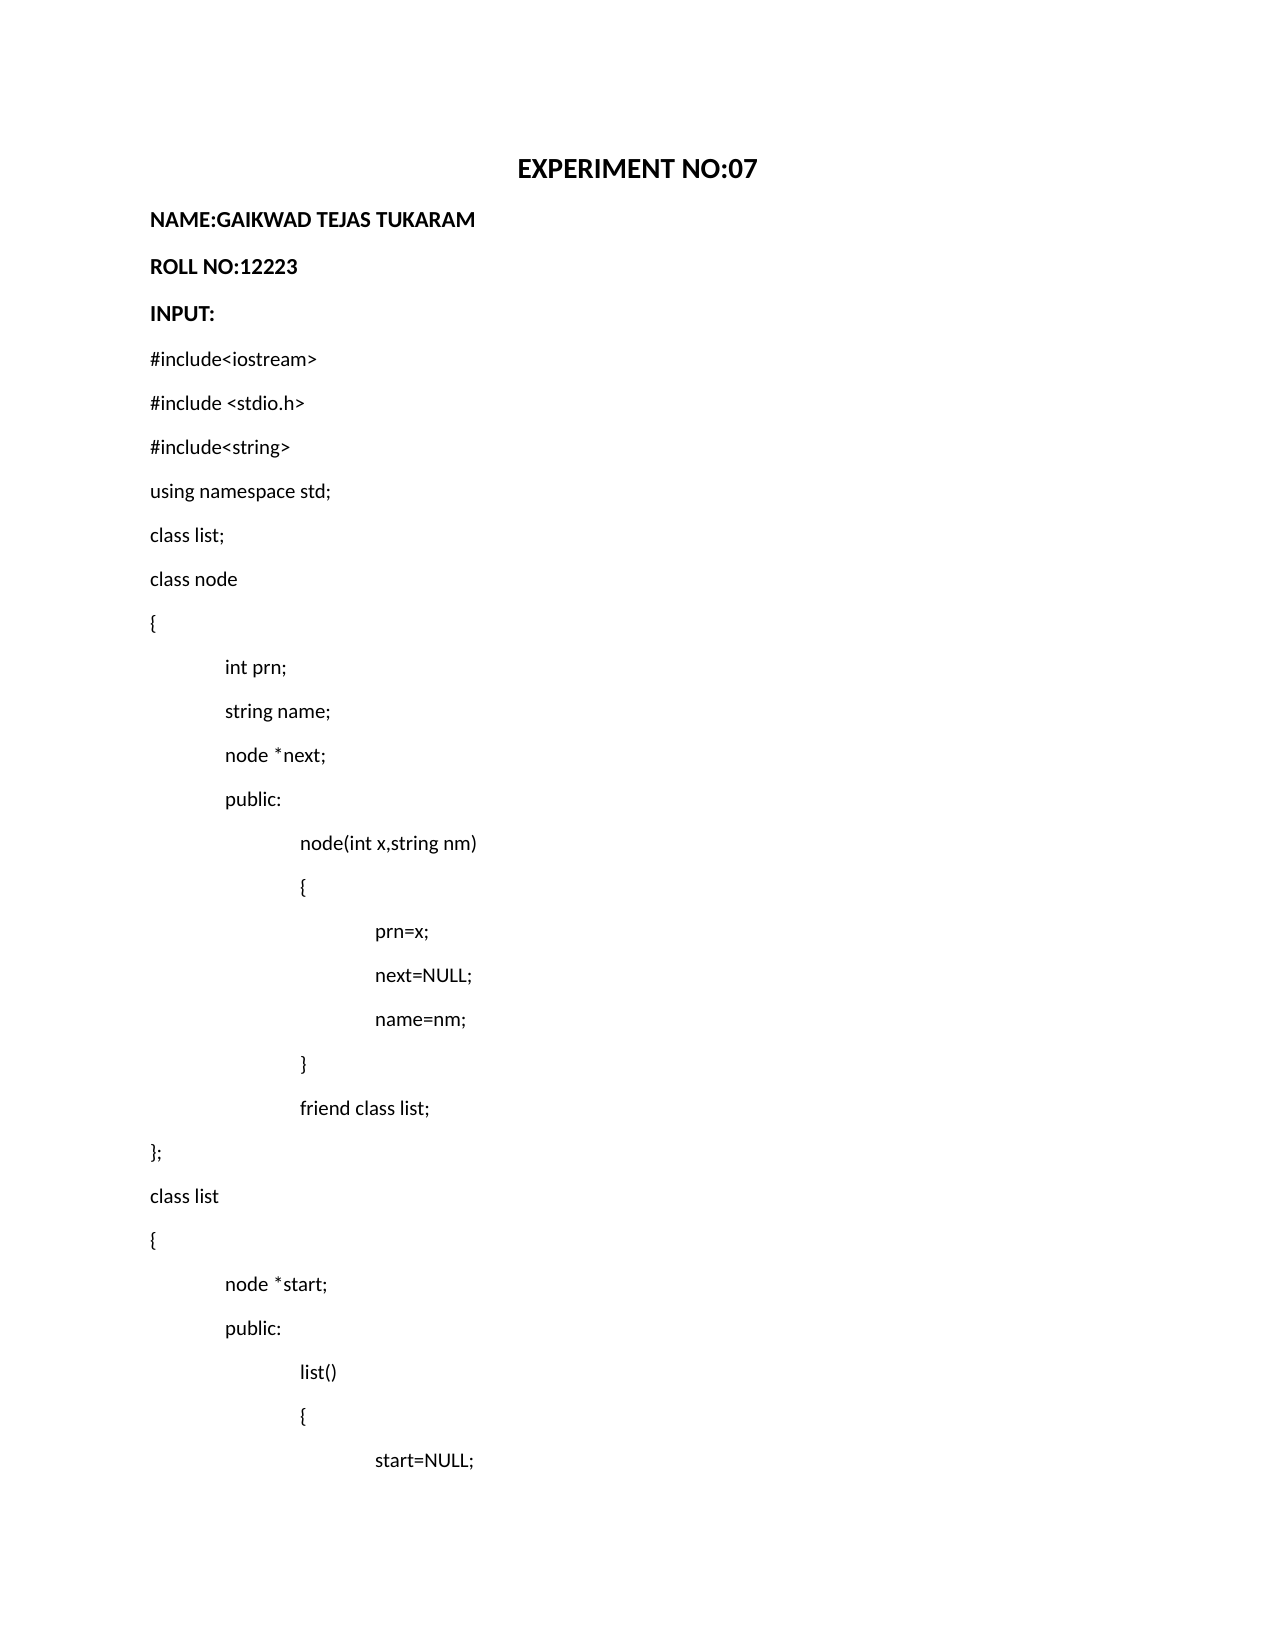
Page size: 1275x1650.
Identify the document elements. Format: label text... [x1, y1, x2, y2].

text #include<iostream> [150, 346, 1125, 371]
text EXPERIMENT NO:07 [150, 150, 1125, 186]
text node(int x,string nm) [150, 830, 1125, 856]
text int prn; [150, 654, 1125, 679]
text { [150, 1227, 1125, 1252]
text next=NULL; [150, 963, 1125, 988]
text { [150, 874, 1125, 900]
text class list [150, 1183, 1125, 1208]
text node *start; [150, 1271, 1125, 1296]
text using namespace std; [150, 478, 1125, 503]
text NAME:GAIKWAD TEJAS TUKARAM [150, 205, 1125, 233]
text name=nm; [150, 1007, 1125, 1032]
text list() [150, 1359, 1125, 1384]
text start=NULL; [150, 1447, 1125, 1473]
text string name; [150, 698, 1125, 724]
text prn=x; [150, 918, 1125, 944]
text #include <stdio.h> [150, 390, 1125, 415]
text friend class list; [150, 1095, 1125, 1120]
text class list; [150, 522, 1125, 547]
text public: [150, 1315, 1125, 1341]
text { [150, 1403, 1125, 1429]
text public: [150, 786, 1125, 812]
text }; [150, 1139, 1125, 1164]
text } [150, 1051, 1125, 1076]
text node *next; [150, 742, 1125, 768]
text ROLL NO:12223 [150, 252, 1125, 280]
text #include<string> [150, 434, 1125, 459]
text { [150, 610, 1125, 636]
text class node [150, 566, 1125, 591]
text INPUT: [150, 299, 1125, 327]
